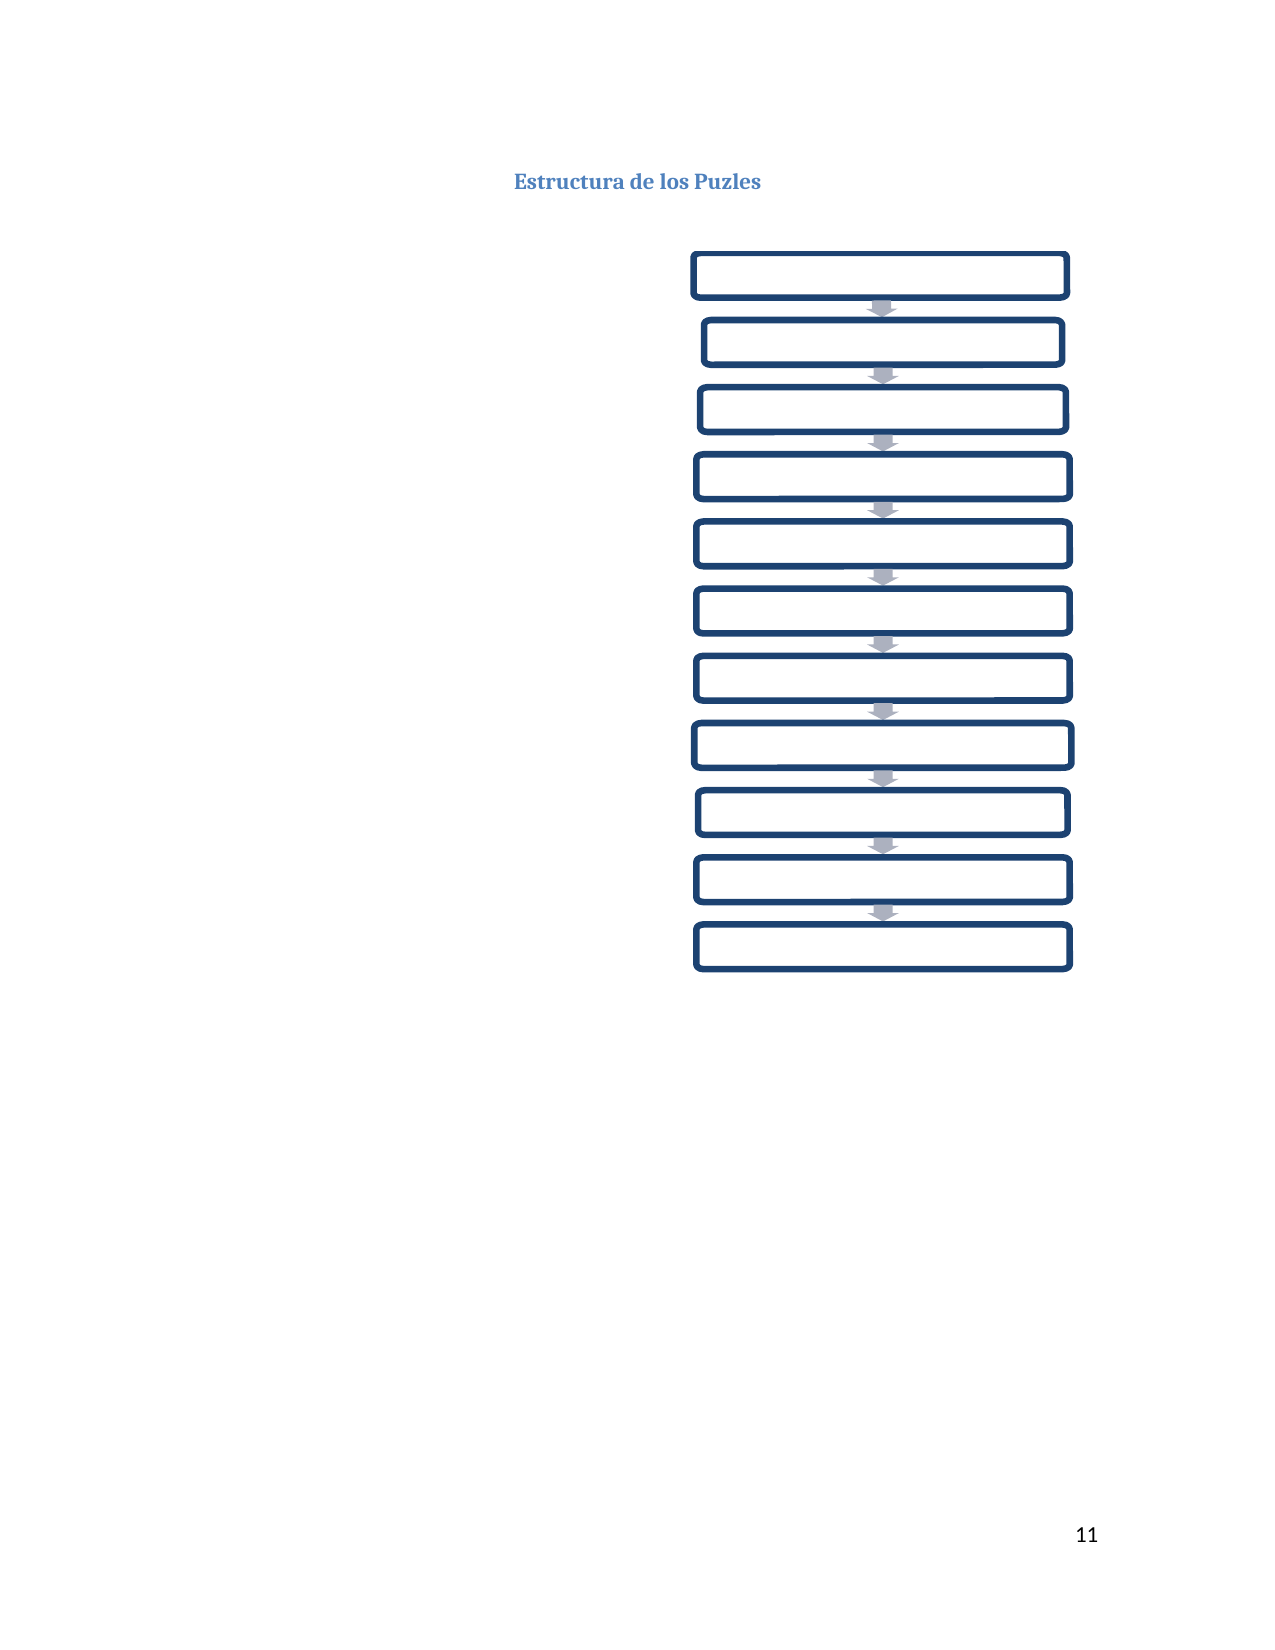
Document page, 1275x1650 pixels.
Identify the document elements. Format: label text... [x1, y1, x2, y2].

subtitle Estructura de los Puzles [177, 168, 1098, 195]
